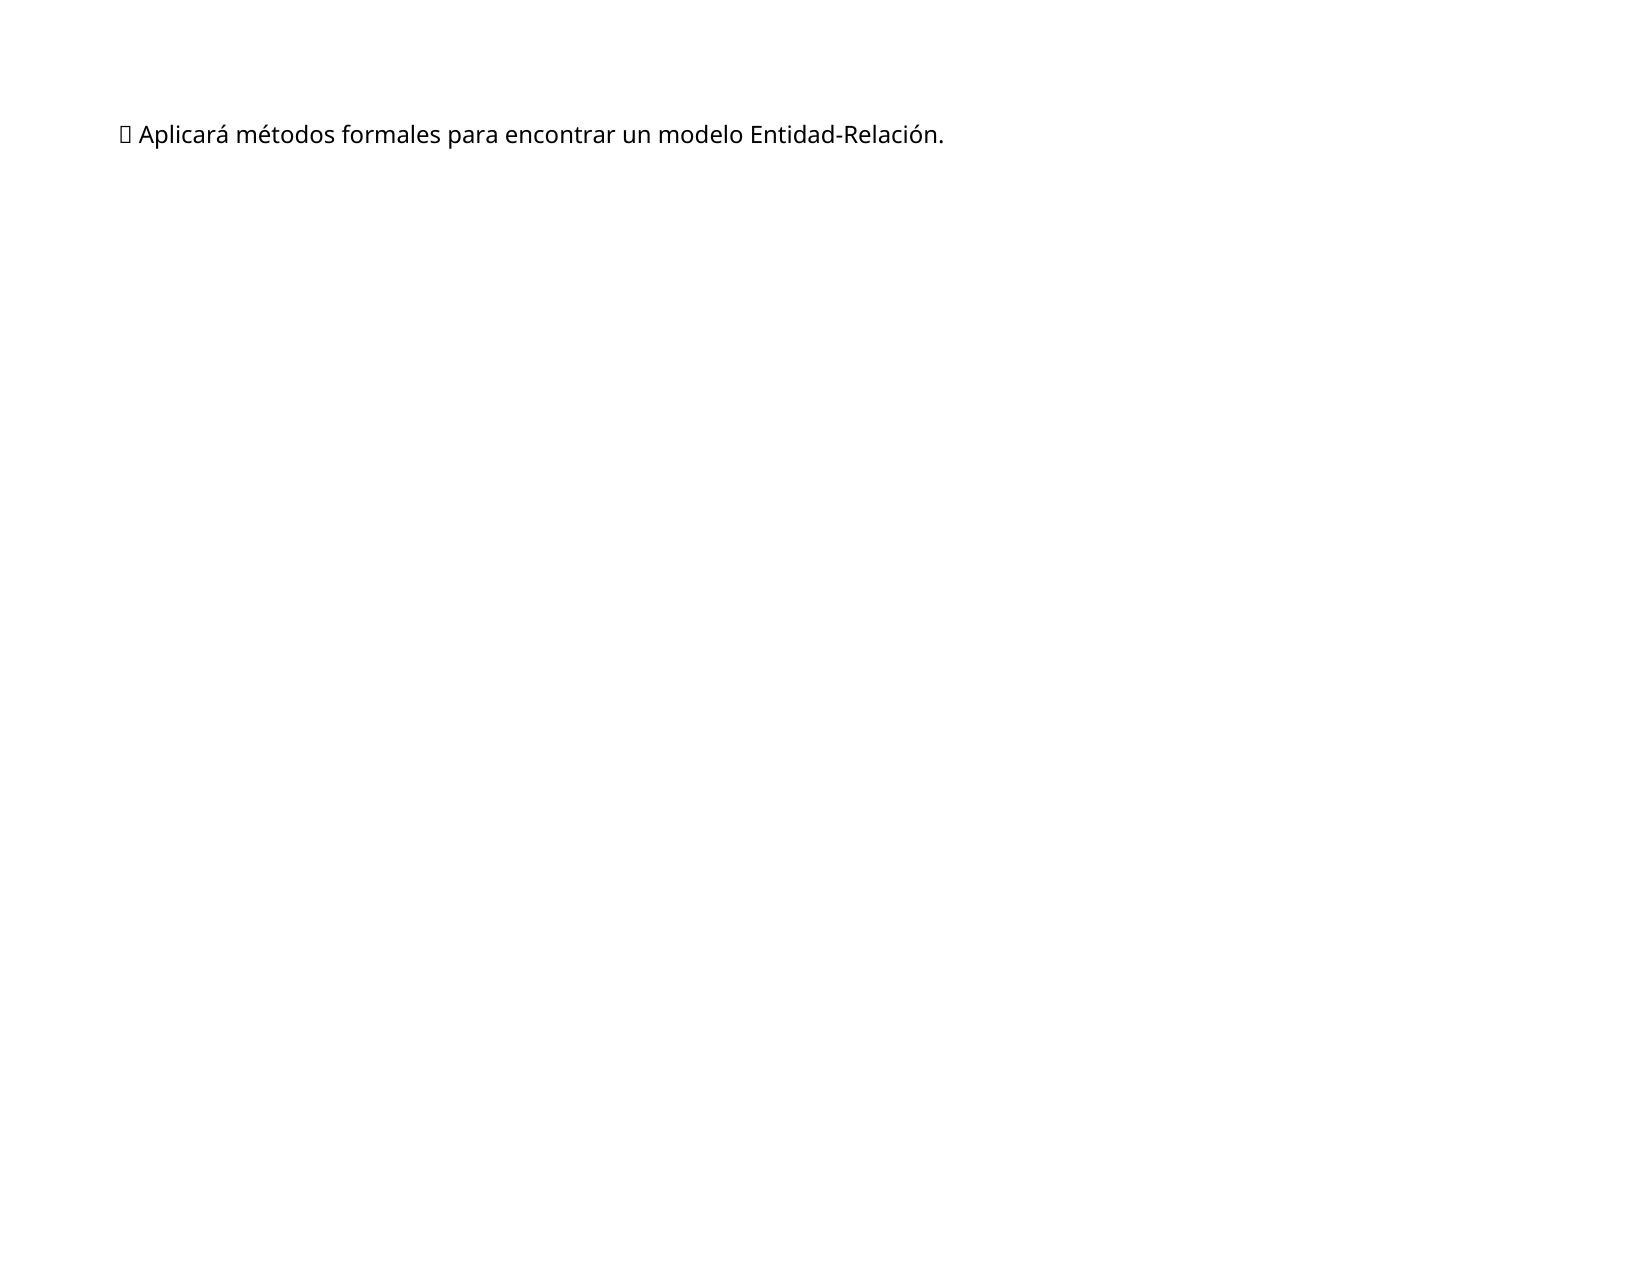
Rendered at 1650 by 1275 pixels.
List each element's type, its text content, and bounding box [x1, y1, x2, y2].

text  Aplicará métodos formales para encontrar un modelo Entidad-Relación. [118, 118, 1532, 151]
